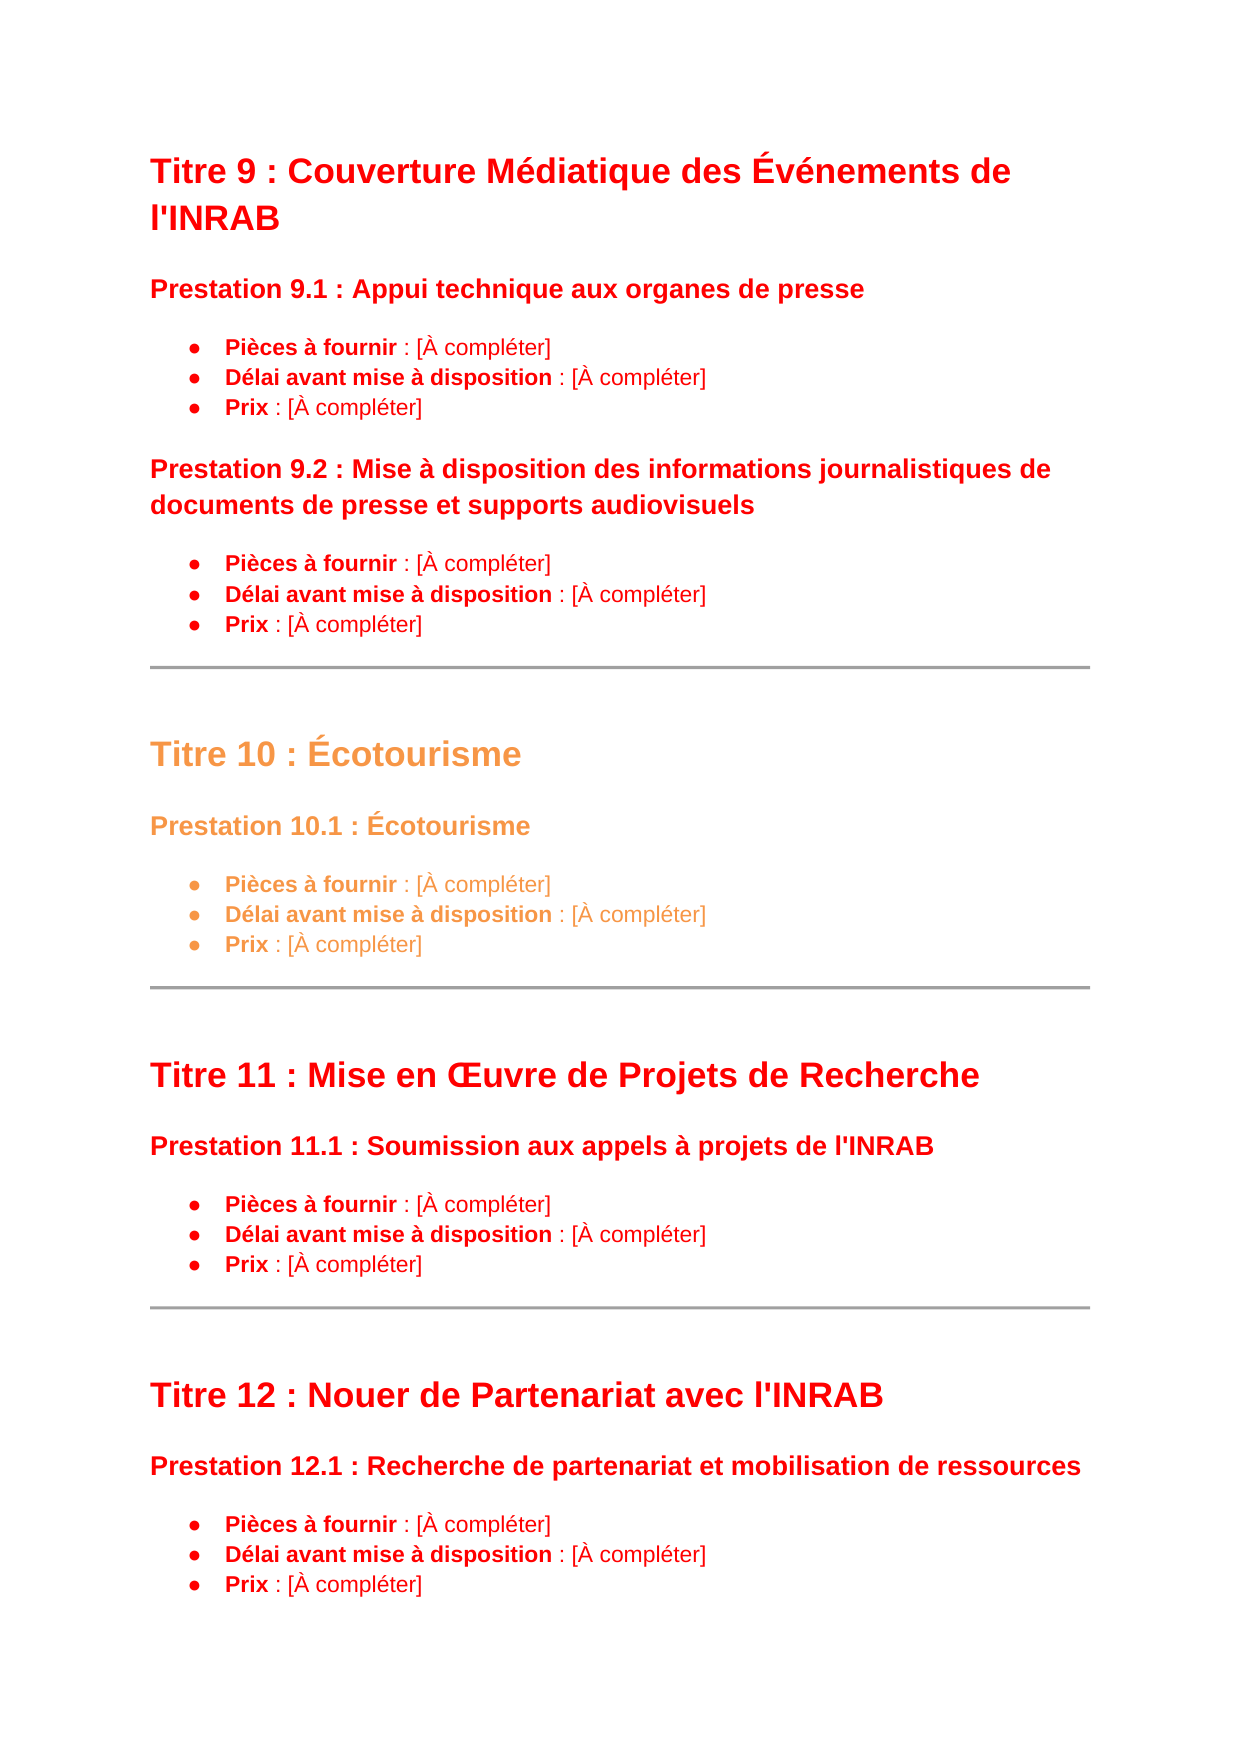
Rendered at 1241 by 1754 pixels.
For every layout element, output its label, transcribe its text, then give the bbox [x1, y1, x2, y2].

list Pièces à fournir : [À compléter] [187, 871, 1090, 897]
list Pièces à fournir : [À compléter] [187, 334, 1090, 360]
subtitle Titre 12 : Nouer de Partenariat avec l'INRAB [150, 1374, 1090, 1415]
list Délai avant mise à disposition : [À compléter] [187, 1221, 1090, 1247]
subtitle Prestation 11.1 : Soumission aux appels à projets de l'INRAB [150, 1130, 1090, 1161]
subtitle Titre 10 : Écotourisme [150, 734, 1090, 774]
list Délai avant mise à disposition : [À compléter] [187, 1541, 1090, 1567]
list Prix ​​: [À compléter] [187, 1571, 1090, 1598]
list Prix ​​: [À compléter] [187, 611, 1090, 637]
subtitle Prestation 9.2 : Mise à disposition des informations journalistiques de documents de presse et supports audiovisuels [150, 453, 1090, 521]
list Pièces à fournir : [À compléter] [187, 1511, 1090, 1537]
list Pièces à fournir : [À compléter] [187, 1191, 1090, 1217]
subtitle Prestation 12.1 : Recherche de partenariat et mobilisation de ressources [150, 1450, 1090, 1481]
list Délai avant mise à disposition : [À compléter] [187, 901, 1090, 927]
subtitle Prestation 9.1 : Appui technique aux organes de presse [150, 273, 1090, 304]
list Prix ​​: [À compléter] [187, 1251, 1090, 1277]
subtitle Titre 9 : Couverture Médiatique des Événements de l'INRAB [150, 150, 1090, 237]
list Prix ​​: [À compléter] [187, 931, 1090, 957]
subtitle Titre 11 : Mise en Œuvre de Projets de Recherche [150, 1054, 1090, 1094]
list Prix ​​: [À compléter] [187, 394, 1090, 420]
list Pièces à fournir : [À compléter] [187, 550, 1090, 577]
subtitle Prestation 10.1 : Écotourisme [150, 809, 1090, 841]
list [187, 364, 1090, 390]
list Délai avant mise à disposition : [À compléter] [187, 581, 1090, 607]
